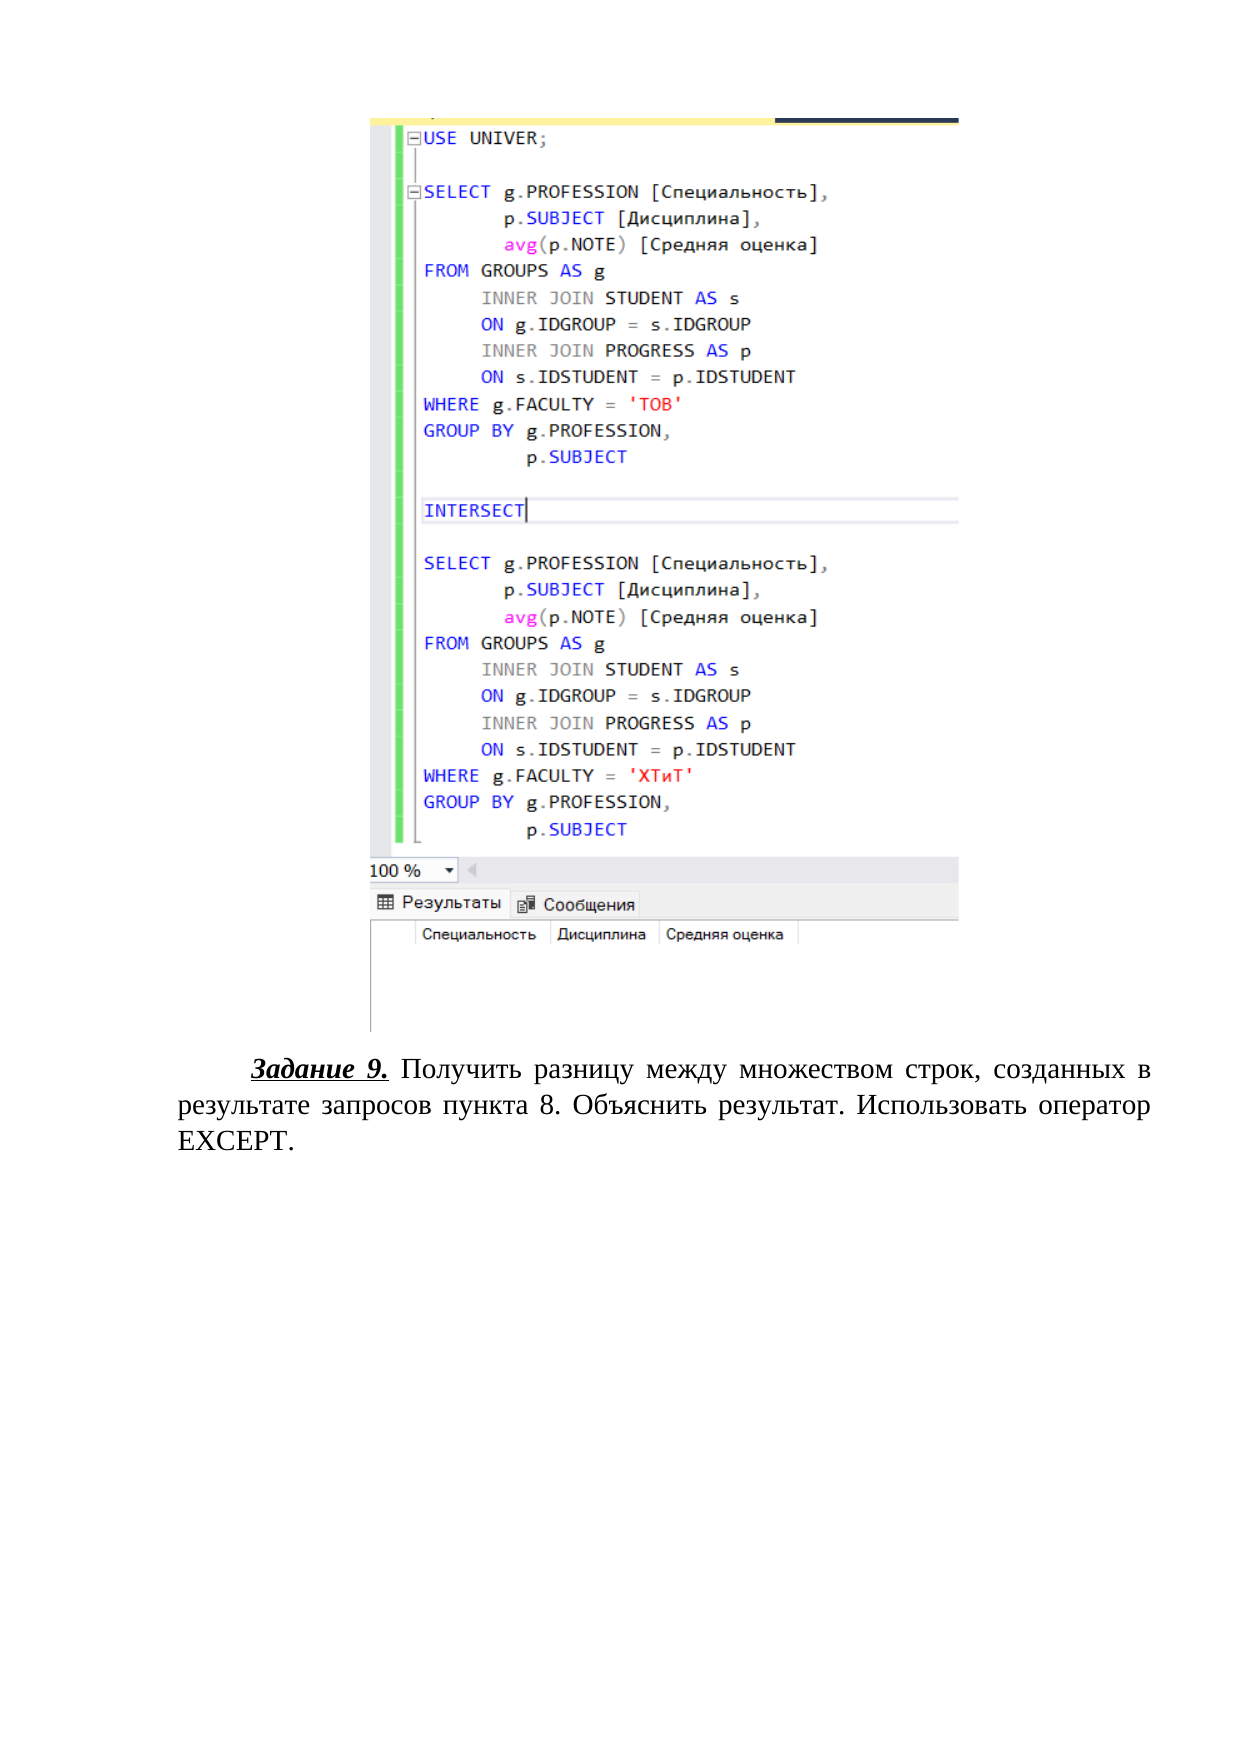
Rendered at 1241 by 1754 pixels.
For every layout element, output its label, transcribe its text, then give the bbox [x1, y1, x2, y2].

picture [370, 118, 959, 1032]
text Задание 9. Получить разницу между множеством строк, созданных в результате запросов пункта 8. Объяснить результат. Использовать оператор EXCEPT. [177, 1051, 1152, 1157]
